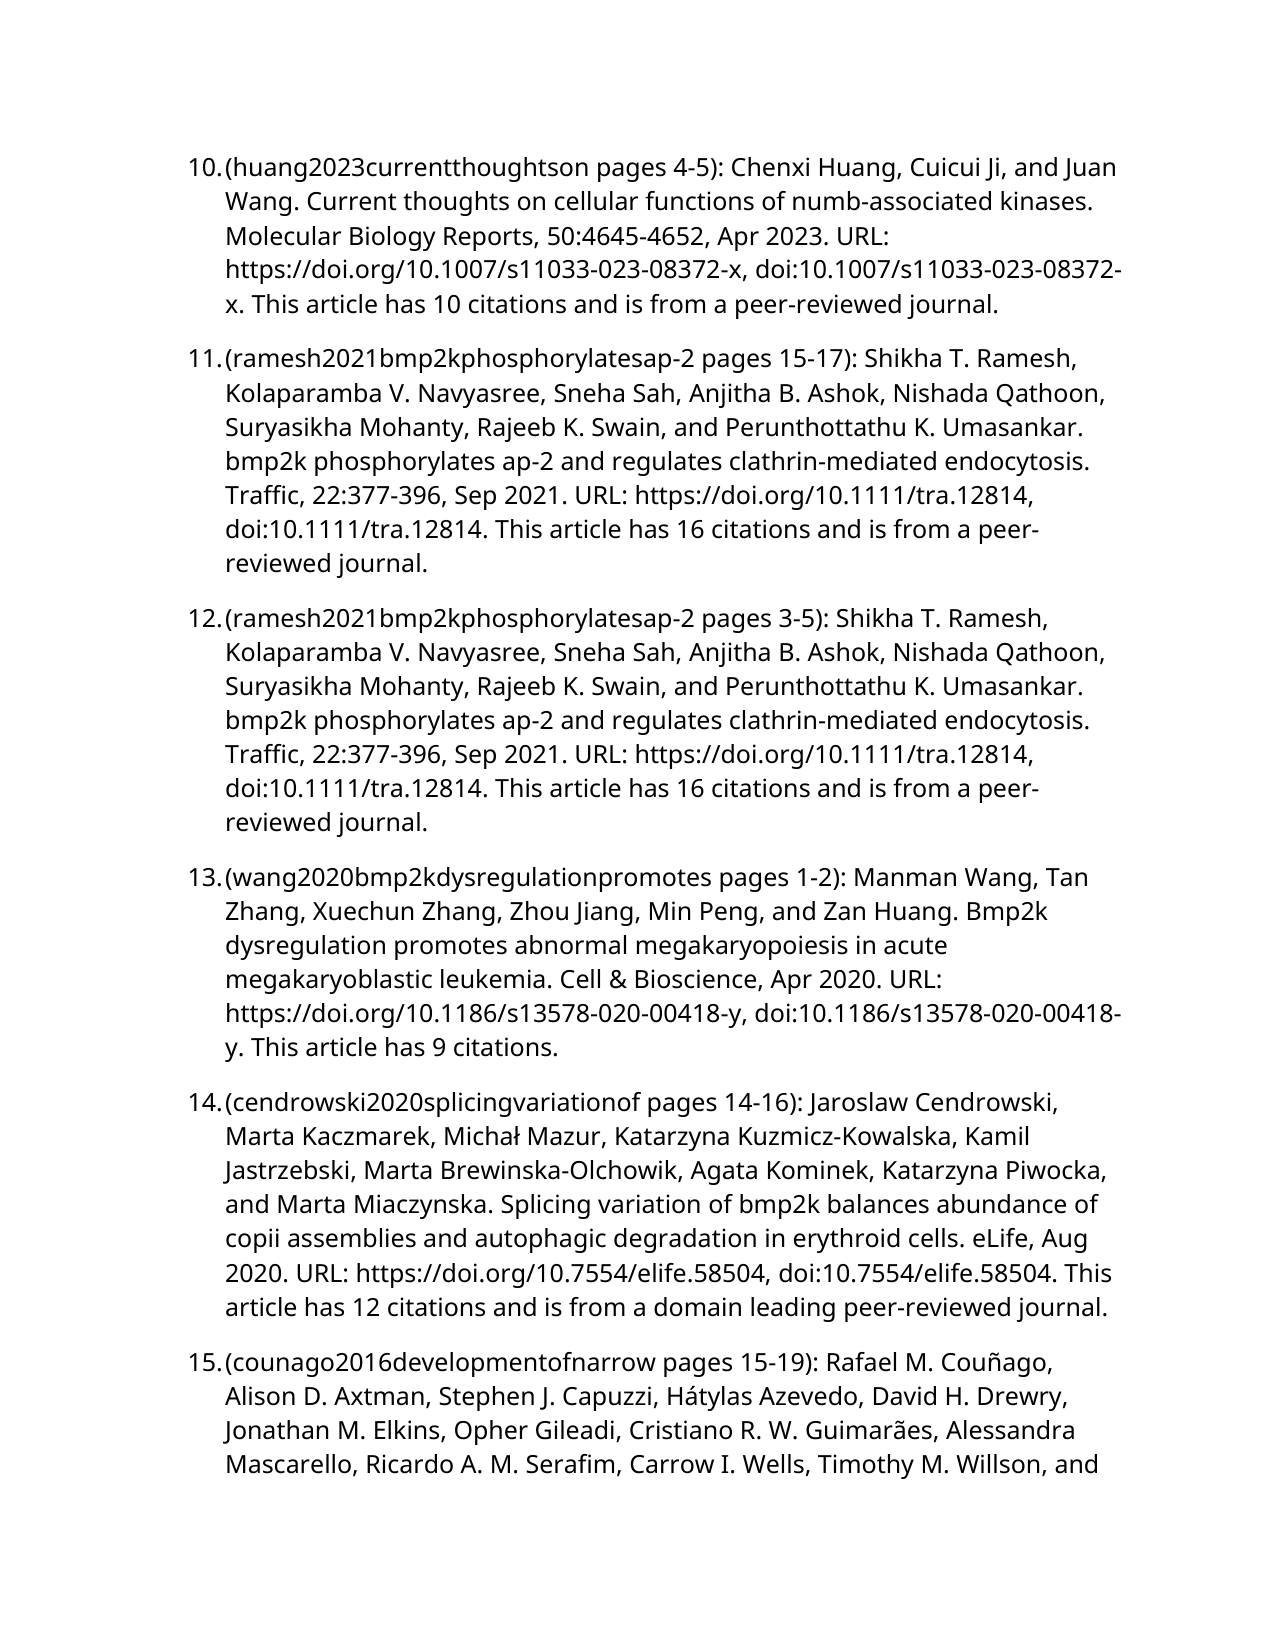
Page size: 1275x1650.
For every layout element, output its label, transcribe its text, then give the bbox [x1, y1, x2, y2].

list (huang2023currentthoughtson pages 4-5): Chenxi Huang, Cuicui Ji, and Juan Wang. Current thoughts on cellular functions of numb-associated kinases. Molecular Biology Reports, 50:4645-4652, Apr 2023. URL: https://doi.org/10.1007/s11033-023-08372-x, doi:10.1007/s11033-023-08372-x. This article has 10 citations and is from a peer-reviewed journal. [187, 150, 1125, 320]
list (ramesh2021bmp2kphosphorylatesap‐2 pages 3-5): Shikha T. Ramesh, Kolaparamba V. Navyasree, Sneha Sah, Anjitha B. Ashok, Nishada Qathoon, Suryasikha Mohanty, Rajeeb K. Swain, and Perunthottathu K. Umasankar. bmp2k phosphorylates ap‐2 and regulates clathrin‐mediated endocytosis. Traffic, 22:377-396, Sep 2021. URL: https://doi.org/10.1111/tra.12814, doi:10.1111/tra.12814. This article has 16 citations and is from a peer-reviewed journal. [187, 600, 1125, 839]
list (ramesh2021bmp2kphosphorylatesap‐2 pages 15-17): Shikha T. Ramesh, Kolaparamba V. Navyasree, Sneha Sah, Anjitha B. Ashok, Nishada Qathoon, Suryasikha Mohanty, Rajeeb K. Swain, and Perunthottathu K. Umasankar. bmp2k phosphorylates ap‐2 and regulates clathrin‐mediated endocytosis. Traffic, 22:377-396, Sep 2021. URL: https://doi.org/10.1111/tra.12814, doi:10.1111/tra.12814. This article has 16 citations and is from a peer-reviewed journal. [187, 341, 1125, 579]
list (cendrowski2020splicingvariationof pages 14-16): Jaroslaw Cendrowski, Marta Kaczmarek, Michał Mazur, Katarzyna Kuzmicz-Kowalska, Kamil Jastrzebski, Marta Brewinska-Olchowik, Agata Kominek, Katarzyna Piwocka, and Marta Miaczynska. Splicing variation of bmp2k balances abundance of copii assemblies and autophagic degradation in erythroid cells. eLife, Aug 2020. URL: https://doi.org/10.7554/elife.58504, doi:10.7554/elife.58504. This article has 12 citations and is from a domain leading peer-reviewed journal. [187, 1085, 1125, 1323]
list (wang2020bmp2kdysregulationpromotes pages 1-2): Manman Wang, Tan Zhang, Xuechun Zhang, Zhou Jiang, Min Peng, and Zan Huang. Bmp2k dysregulation promotes abnormal megakaryopoiesis in acute megakaryoblastic leukemia. Cell & Bioscience, Apr 2020. URL: https://doi.org/10.1186/s13578-020-00418-y, doi:10.1186/s13578-020-00418-y. This article has 9 citations. [187, 860, 1125, 1064]
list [187, 1344, 1125, 1480]
